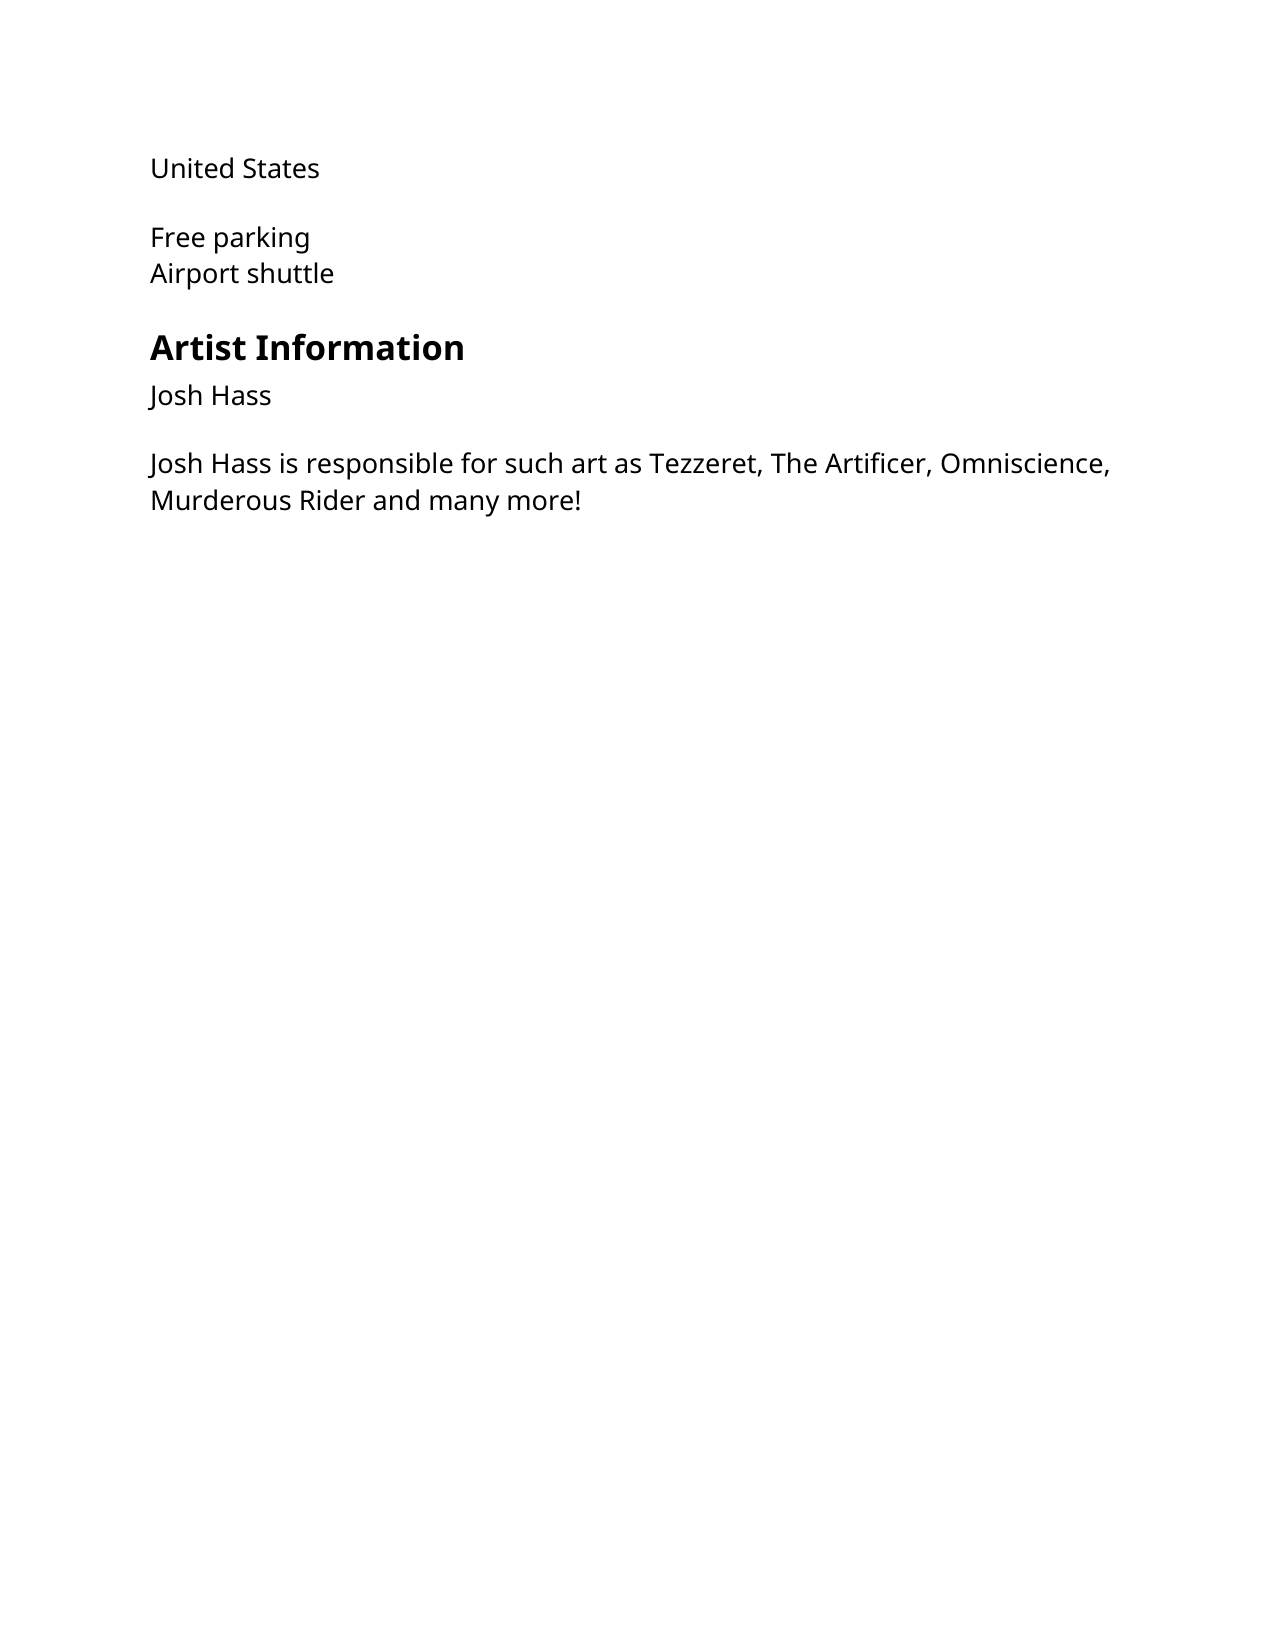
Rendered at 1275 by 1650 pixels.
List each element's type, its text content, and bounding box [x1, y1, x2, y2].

text Free parking [150, 218, 1125, 255]
text United States [150, 150, 1125, 187]
text Airport shuttle [150, 255, 1125, 292]
text Artist Information [150, 323, 1125, 370]
text Josh Hass [150, 376, 1125, 413]
text Josh Hass is responsible for such art as Tezzeret, The Artificer, Omniscience, Murderous Rider and many more! [150, 444, 1125, 518]
